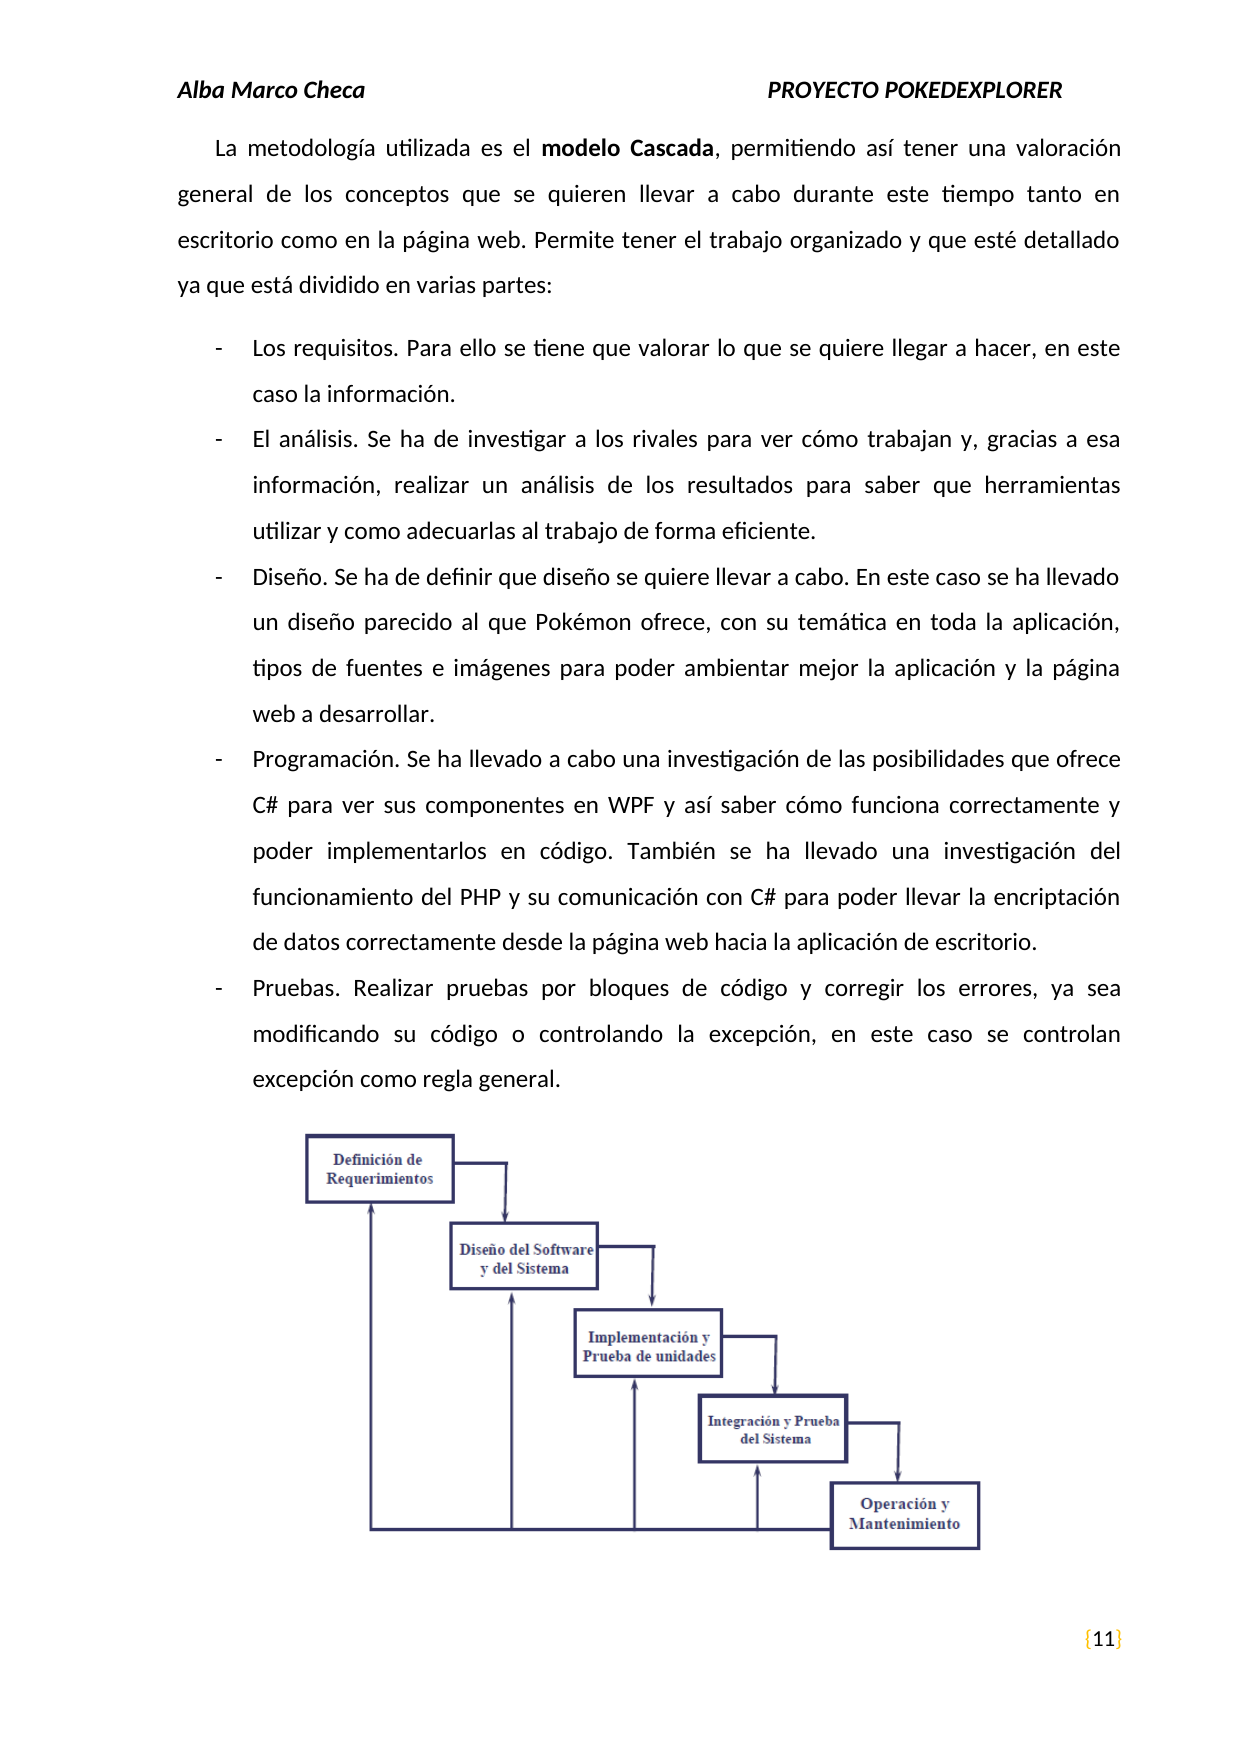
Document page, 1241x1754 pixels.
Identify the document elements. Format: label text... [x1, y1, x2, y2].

list El análisis. Se ha de investigar a los rivales para ver cómo trabajan y, gracias a esa información, realizar un análisis de los resultados para saber que herramientas utilizar y como adecuarlas al trabajo de forma eficiente. [215, 423, 1122, 545]
list Los requisitos. Para ello se tiene que valorar lo que se quiere llegar a hacer, en este caso la información. [215, 332, 1122, 408]
list Diseño. Se ha de definir que diseño se quiere llevar a cabo. En este caso se ha llevado un diseño parecido al que Pokémon ofrece, con su temática en toda la aplicación, tipos de fuentes e imágenes para poder ambientar mejor la aplicación y la página web a desarrollar. [215, 561, 1122, 728]
list Pruebas. Realizar pruebas por bloques de código y corregir los errores, ya sea modificando su código o controlando la excepción, en este caso se controlan excepción como regla general. [215, 972, 1122, 1094]
picture [292, 1126, 1007, 1569]
list Programación. Se ha llevado a cabo una investigación de las posibilidades que ofrece C# para ver sus componentes en WPF y así saber cómo funciona correctamente y poder implementarlos en código. También se ha llevado una investigación del funcionamiento del PHP y su comunicación con C# para poder llevar la encriptación de datos correctamente desde la página web hacia la aplicación de escritorio. [215, 743, 1122, 957]
